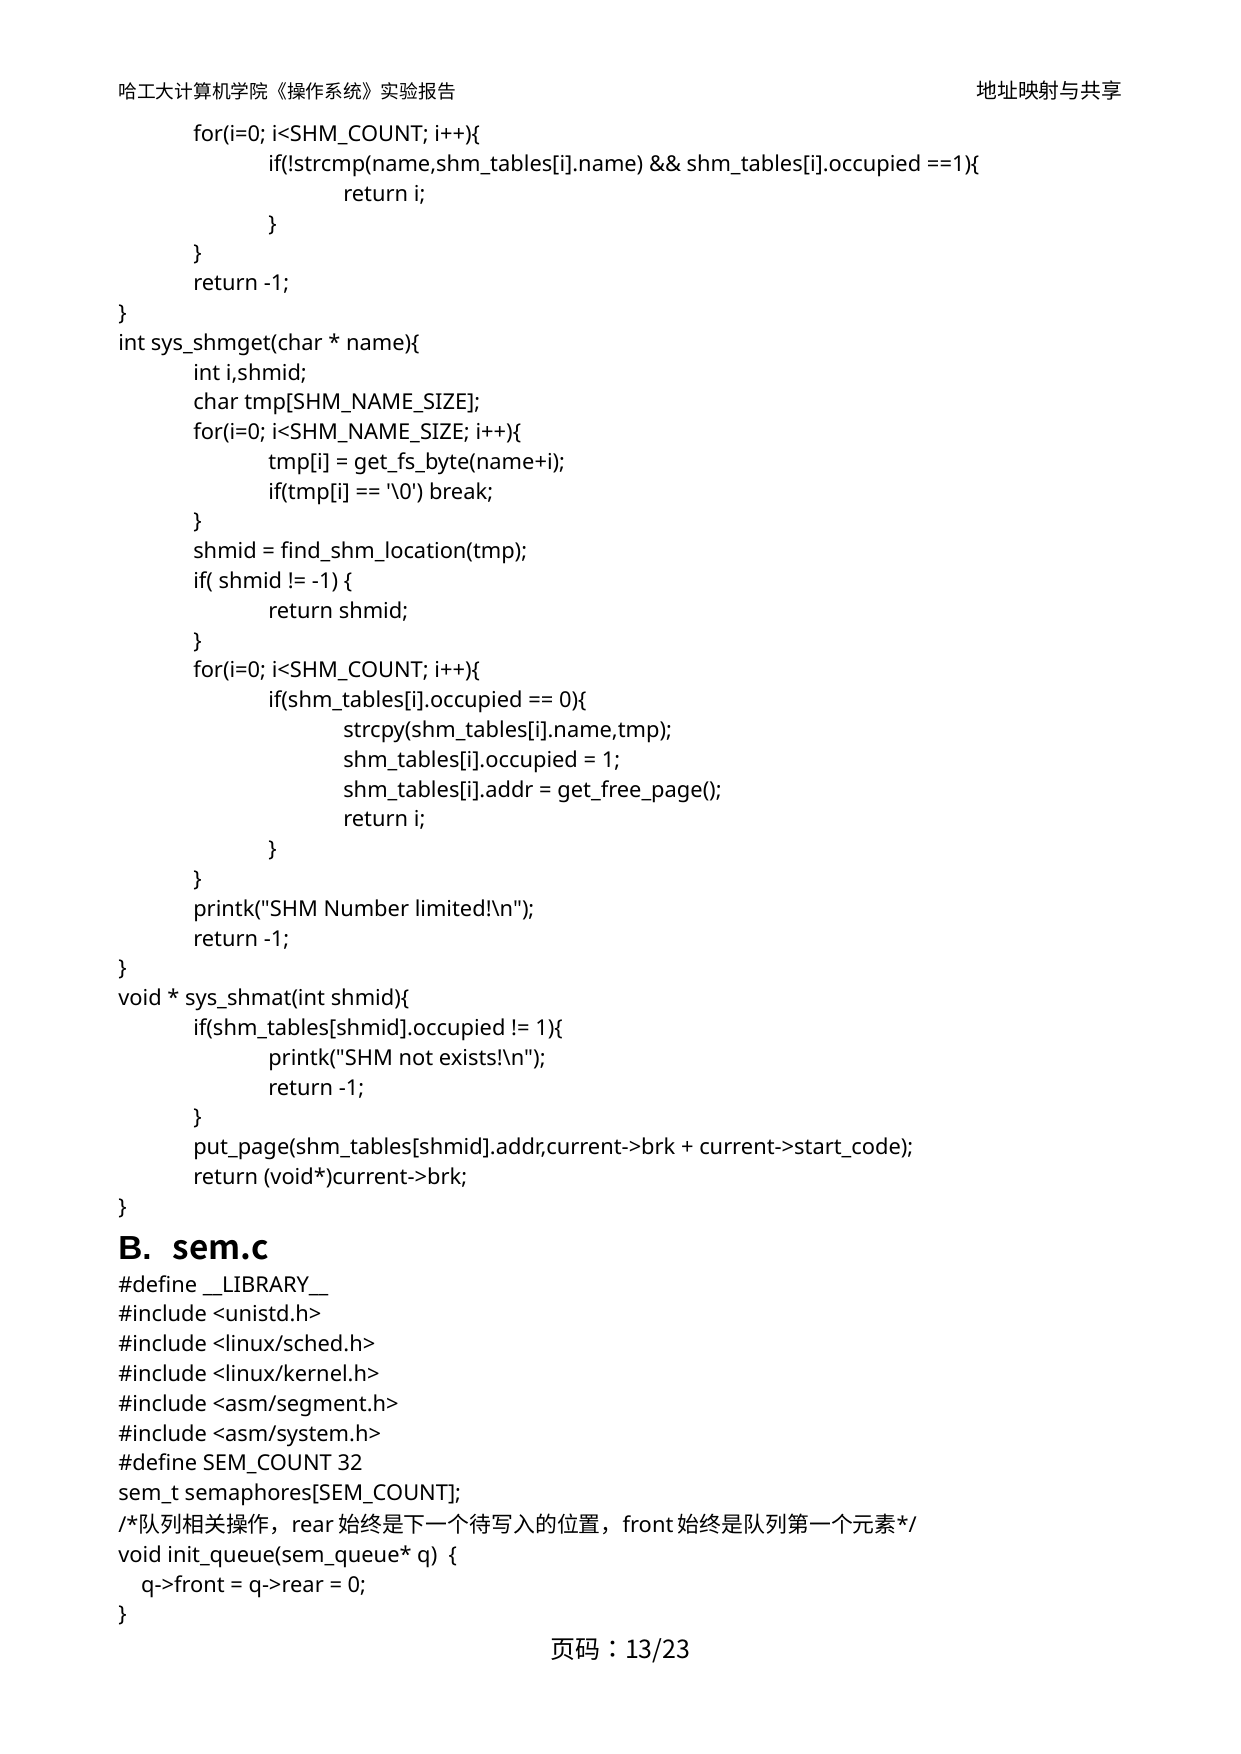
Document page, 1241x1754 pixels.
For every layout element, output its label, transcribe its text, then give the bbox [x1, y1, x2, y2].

text #include <linux/kernel.h> [118, 1358, 1122, 1388]
text } [118, 237, 1122, 267]
text for(i=0; i<SHM_NAME_SIZE; i++){ [118, 416, 1122, 446]
text void * sys_shmat(int shmid){ [118, 982, 1122, 1012]
text printk("SHM Number limited!\n"); [118, 893, 1122, 922]
text } [118, 863, 1122, 893]
text return i; [118, 803, 1122, 833]
text #include <asm/segment.h> [118, 1388, 1122, 1418]
text if(tmp[i] == '\0') break; [118, 476, 1122, 505]
text for(i=0; i<SHM_COUNT; i++){ [118, 654, 1122, 684]
text } [118, 207, 1122, 237]
text #include <asm/system.h> [118, 1418, 1122, 1447]
text #define __LIBRARY__ [118, 1269, 1122, 1298]
text if(shm_tables[i].occupied == 0){ [118, 684, 1122, 714]
text return -1; [118, 1071, 1122, 1101]
text void init_queue(sem_queue* q) { [118, 1539, 1122, 1568]
text } [118, 297, 1122, 327]
text put_page(shm_tables[shmid].addr,current->brk + current->start_code); [118, 1131, 1122, 1161]
text shmid = find_shm_location(tmp); [118, 535, 1122, 565]
list sem.c [118, 1220, 1122, 1269]
text printk("SHM not exists!\n"); [118, 1042, 1122, 1071]
text } [118, 624, 1122, 654]
text /*队列相关操作，rear始终是下一个待写入的位置，front始终是队列第一个元素*/ [118, 1507, 1122, 1539]
text } [118, 505, 1122, 535]
text if( shmid != -1) { [118, 565, 1122, 595]
text } [118, 1101, 1122, 1131]
text strcpy(shm_tables[i].name,tmp); [118, 714, 1122, 744]
text } [118, 1598, 1122, 1628]
text tmp[i] = get_fs_byte(name+i); [118, 446, 1122, 476]
text return shmid; [118, 595, 1122, 624]
text if(!strcmp(name,shm_tables[i].name) && shm_tables[i].occupied ==1){ [118, 148, 1122, 178]
text shm_tables[i].addr = get_free_page(); [118, 773, 1122, 803]
text shm_tables[i].occupied = 1; [118, 744, 1122, 773]
text int sys_shmget(char * name){ [118, 327, 1122, 356]
text #define SEM_COUNT 32 [118, 1447, 1122, 1477]
text for(i=0; i<SHM_COUNT; i++){ [118, 118, 1122, 148]
text int i,shmid; [118, 356, 1122, 386]
text #include <unistd.h> [118, 1298, 1122, 1328]
text return (void*)current->brk; [118, 1161, 1122, 1191]
text } [118, 952, 1122, 982]
text if(shm_tables[shmid].occupied != 1){ [118, 1012, 1122, 1042]
text sem_t semaphores[SEM_COUNT]; [118, 1477, 1122, 1507]
text return -1; [118, 922, 1122, 952]
text q->front = q->rear = 0; [118, 1568, 1122, 1598]
text return -1; [118, 267, 1122, 297]
text #include <linux/sched.h> [118, 1328, 1122, 1358]
text } [118, 1191, 1122, 1220]
text return i; [118, 178, 1122, 207]
text } [118, 833, 1122, 863]
text char tmp[SHM_NAME_SIZE]; [118, 386, 1122, 416]
